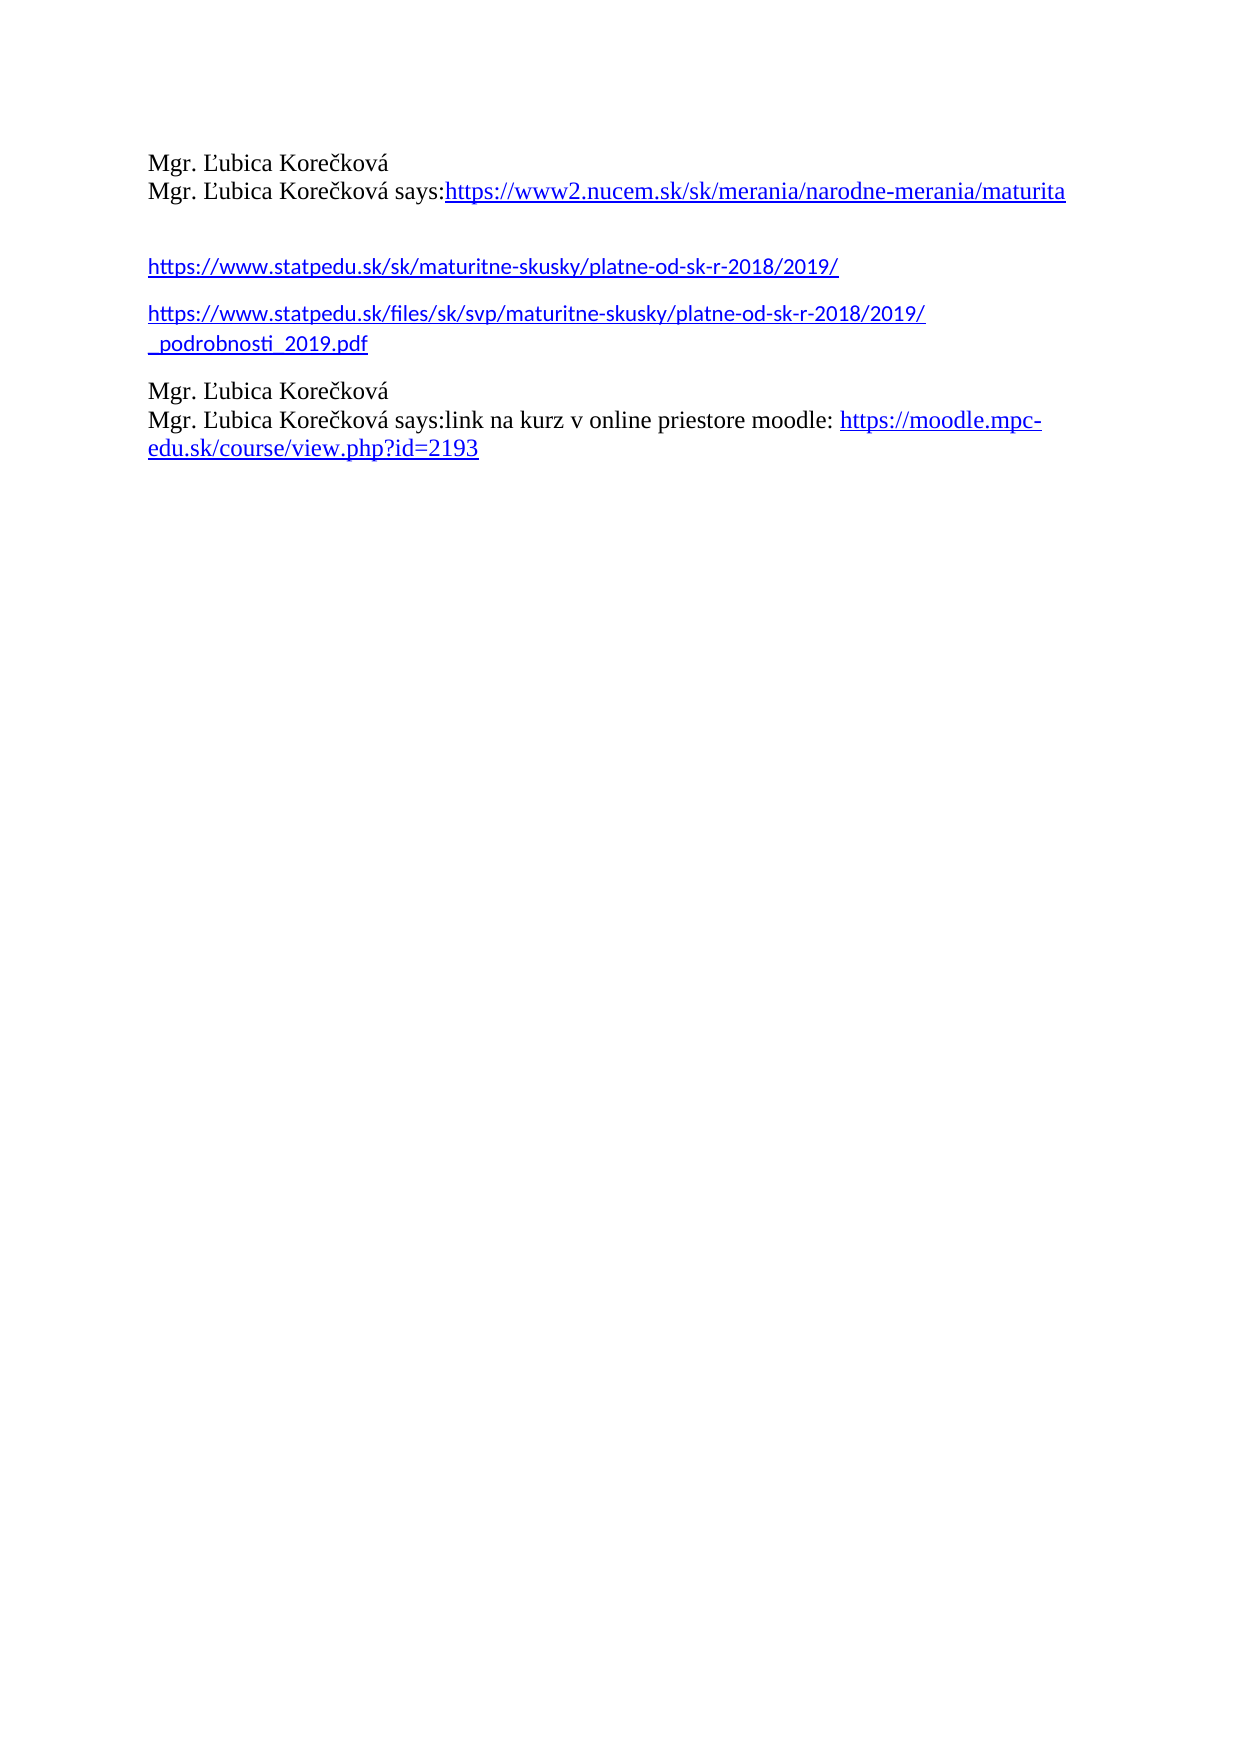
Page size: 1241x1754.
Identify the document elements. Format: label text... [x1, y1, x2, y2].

text Mgr. Ľubica Korečková says:link na kurz v online priestore moodle: https://moodle.mpc-edu.sk/course/view.php?id=2193 [148, 405, 1093, 462]
text Mgr. Ľubica Korečková says:https://www2.nucem.sk/sk/merania/narodne-merania/maturita [148, 176, 1093, 205]
text Mgr. Ľubica Korečková [148, 148, 1093, 176]
text Mgr. Ľubica Korečková [148, 376, 1093, 405]
text https://www.statpedu.sk/files/sk/svp/maturitne-skusky/platne-od-sk-r-2018/2019/_podrobnosti_2019.pdf [148, 299, 1093, 357]
text https://www.statpedu.sk/sk/maturitne-skusky/platne-od-sk-r-2018/2019/ [148, 252, 1093, 280]
